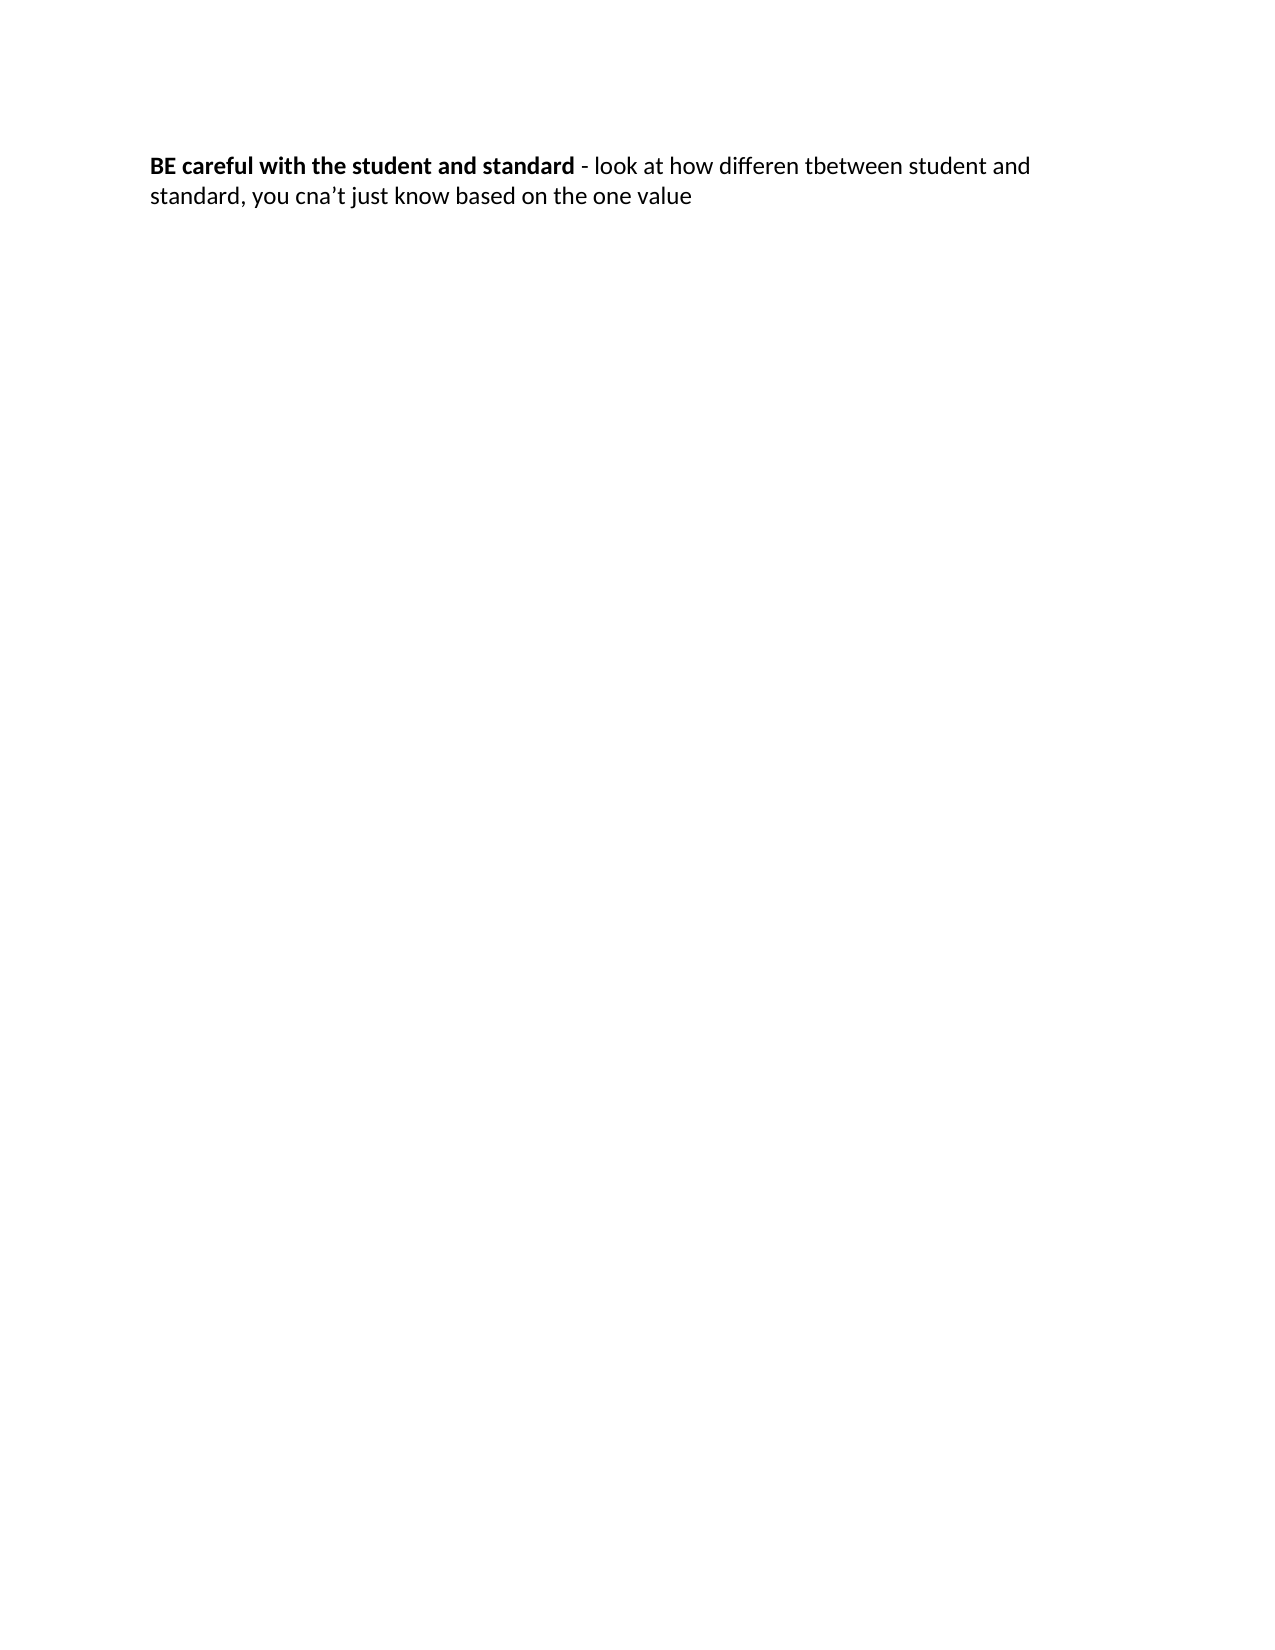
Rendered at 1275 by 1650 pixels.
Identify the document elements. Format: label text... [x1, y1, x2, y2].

text BE careful with the student and standard - look at how differen tbetween student and standard, you cna’t just know based on the one value [150, 150, 1125, 211]
